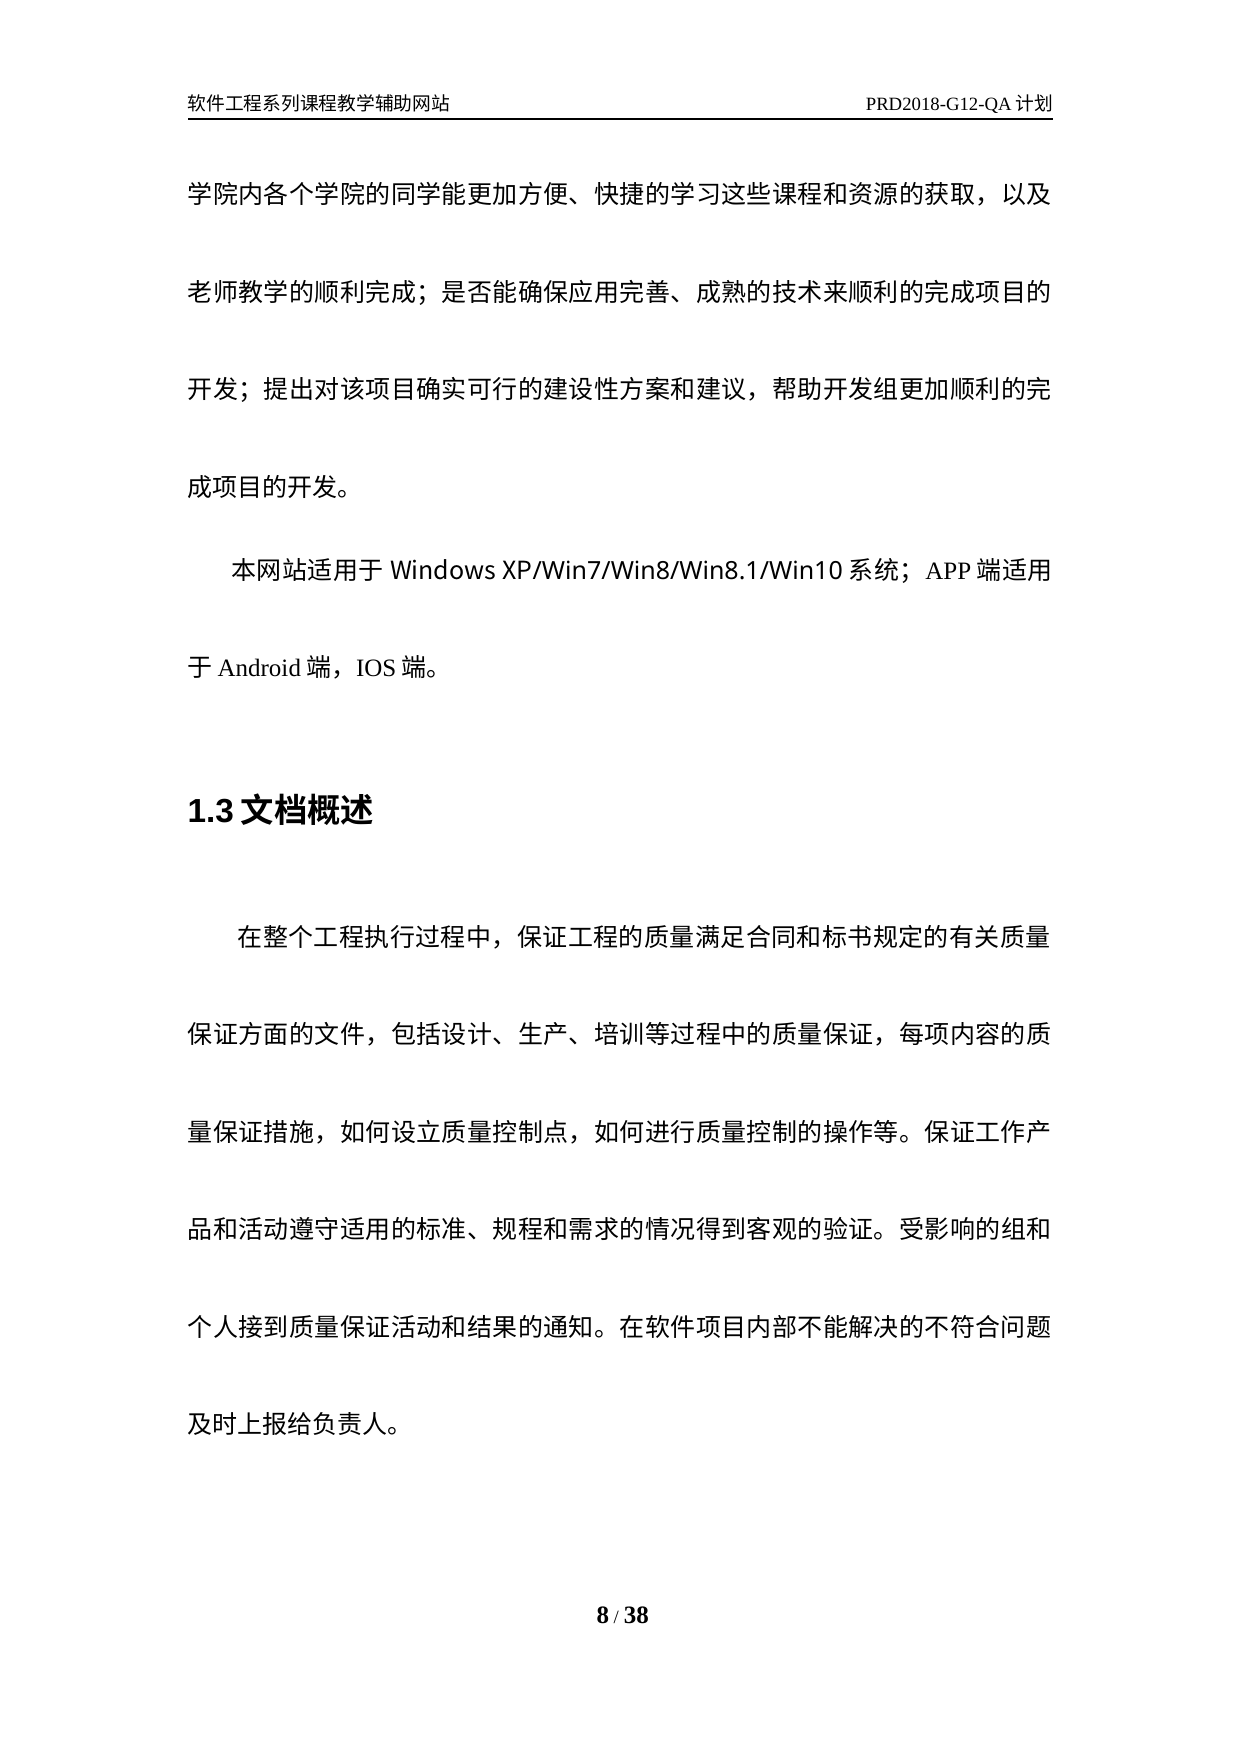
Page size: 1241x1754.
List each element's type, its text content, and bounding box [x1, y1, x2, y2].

subtitle 1.3文档概述 [187, 776, 1053, 841]
text 在整个工程执行过程中，保证工程的质量满足合同和标书规定的有关质量保证方面的文件，包括设计、生产、培训等过程中的质量保证，每项内容的质量保证措施，如何设立质量控制点，如何进行质量控制的操作等。保证工作产品和活动遵守适用的标准、规程和需求的情况得到客观的验证。受影响的组和个人接到质量保证活动和结果的通知。在软件项目内部不能解决的不符合问题及时上报给负责人。 [187, 903, 1053, 1455]
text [187, 160, 1053, 518]
text 本网站适用于Windows XP/Win7/Win8/Win8.1/Win10系统；APP端适用于Android端，IOS端。 [187, 536, 1053, 698]
